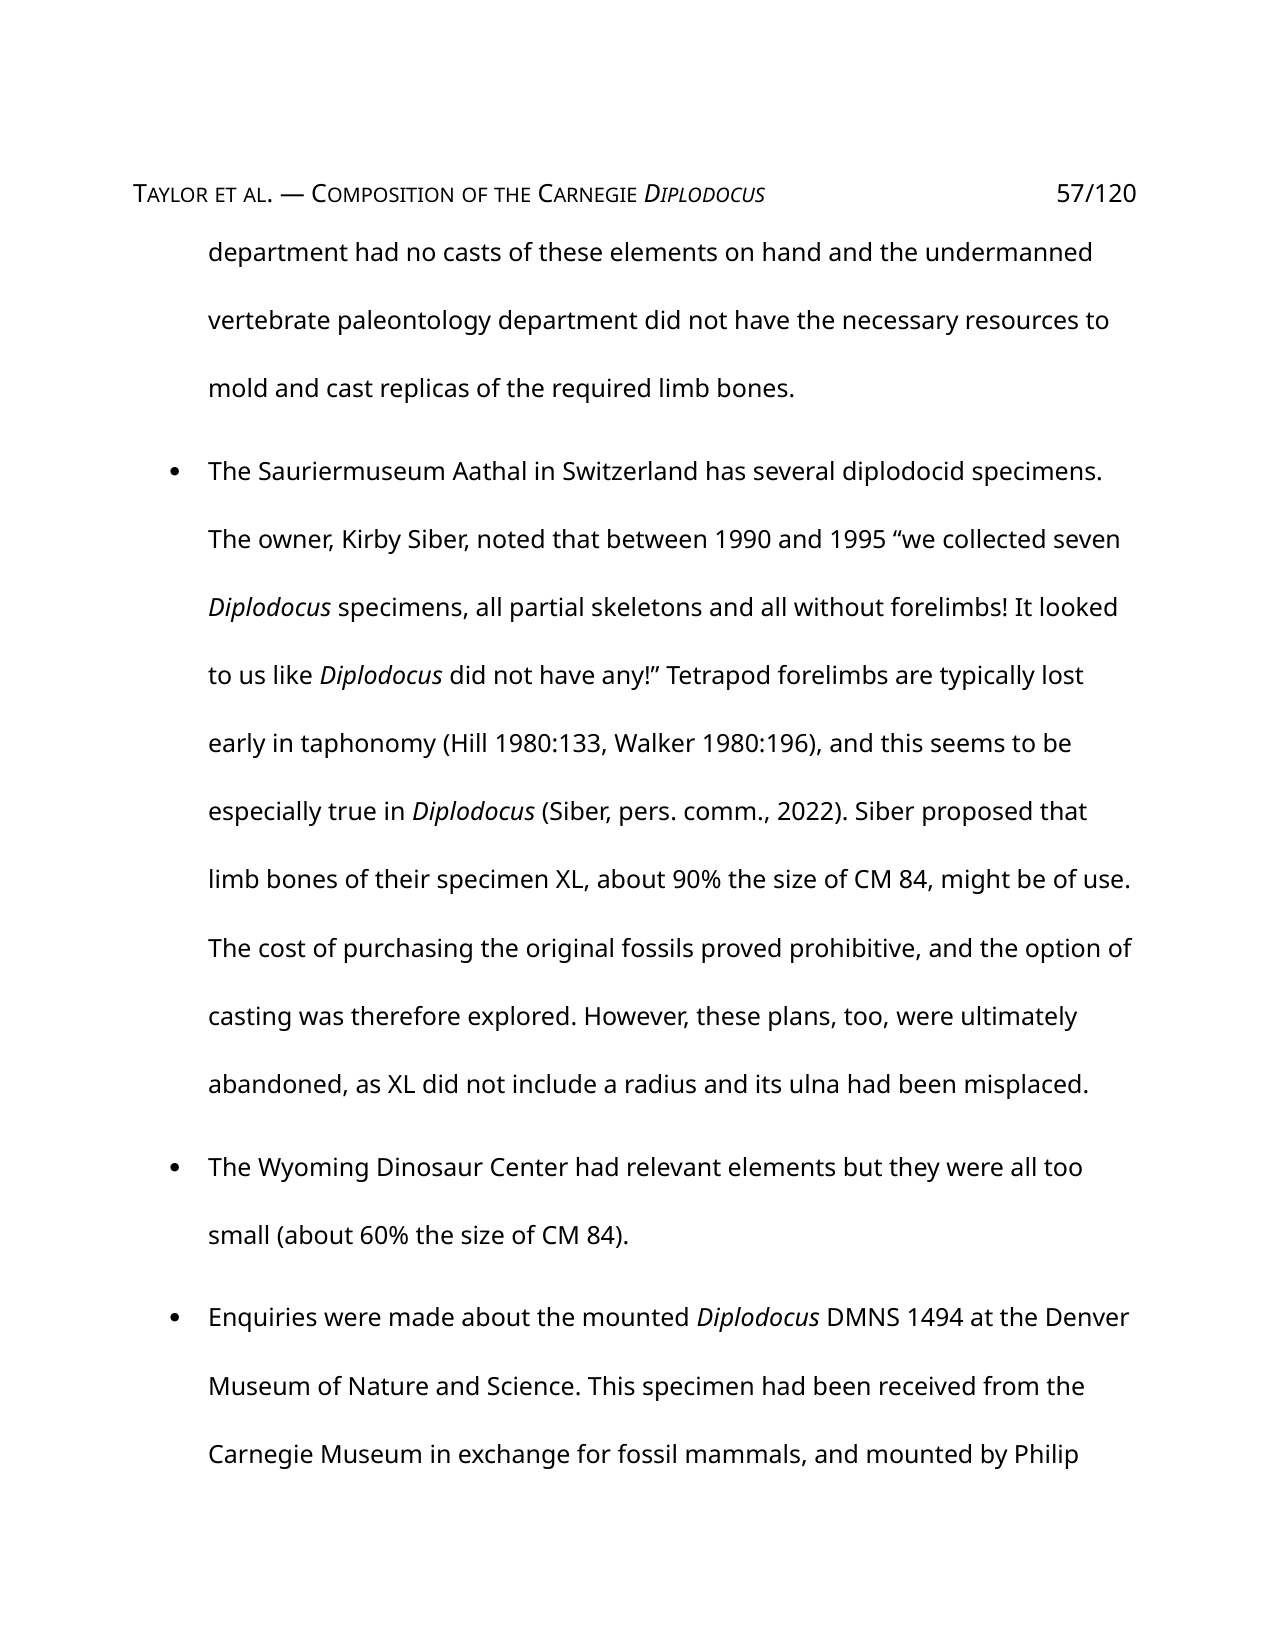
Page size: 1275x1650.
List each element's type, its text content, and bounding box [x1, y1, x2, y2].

list The Sauriermuseum Aathal in Switzerland has several diplodocid specimens. The owner, Kirby Siber, noted that between 1990 and 1995 “we collected seven Diplodocus specimens, all partial skeletons and all without forelimbs! It looked to us like Diplodocus did not have any!” Tetrapod forelimbs are typically lost early in taphonomy (Hill 1980:133, Walker 1980:196), and this seems to be especially true in Diplodocus (Siber, pers. comm., 2022). Siber proposed that limb bones of their specimen XL, about 90% the size of CM 84, might be of use. The cost of purchasing the original fossils proved prohibitive, and the option of casting was therefore explored. However, these plans, too, were ultimately abandoned, as XL did not include a radius and its ulna had been misplaced. [170, 453, 1142, 1101]
list The Wyoming Dinosaur Center had relevant elements but they were all too small (about 60% the size of CM 84). [170, 1149, 1142, 1251]
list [170, 234, 1142, 405]
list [170, 1300, 1142, 1470]
